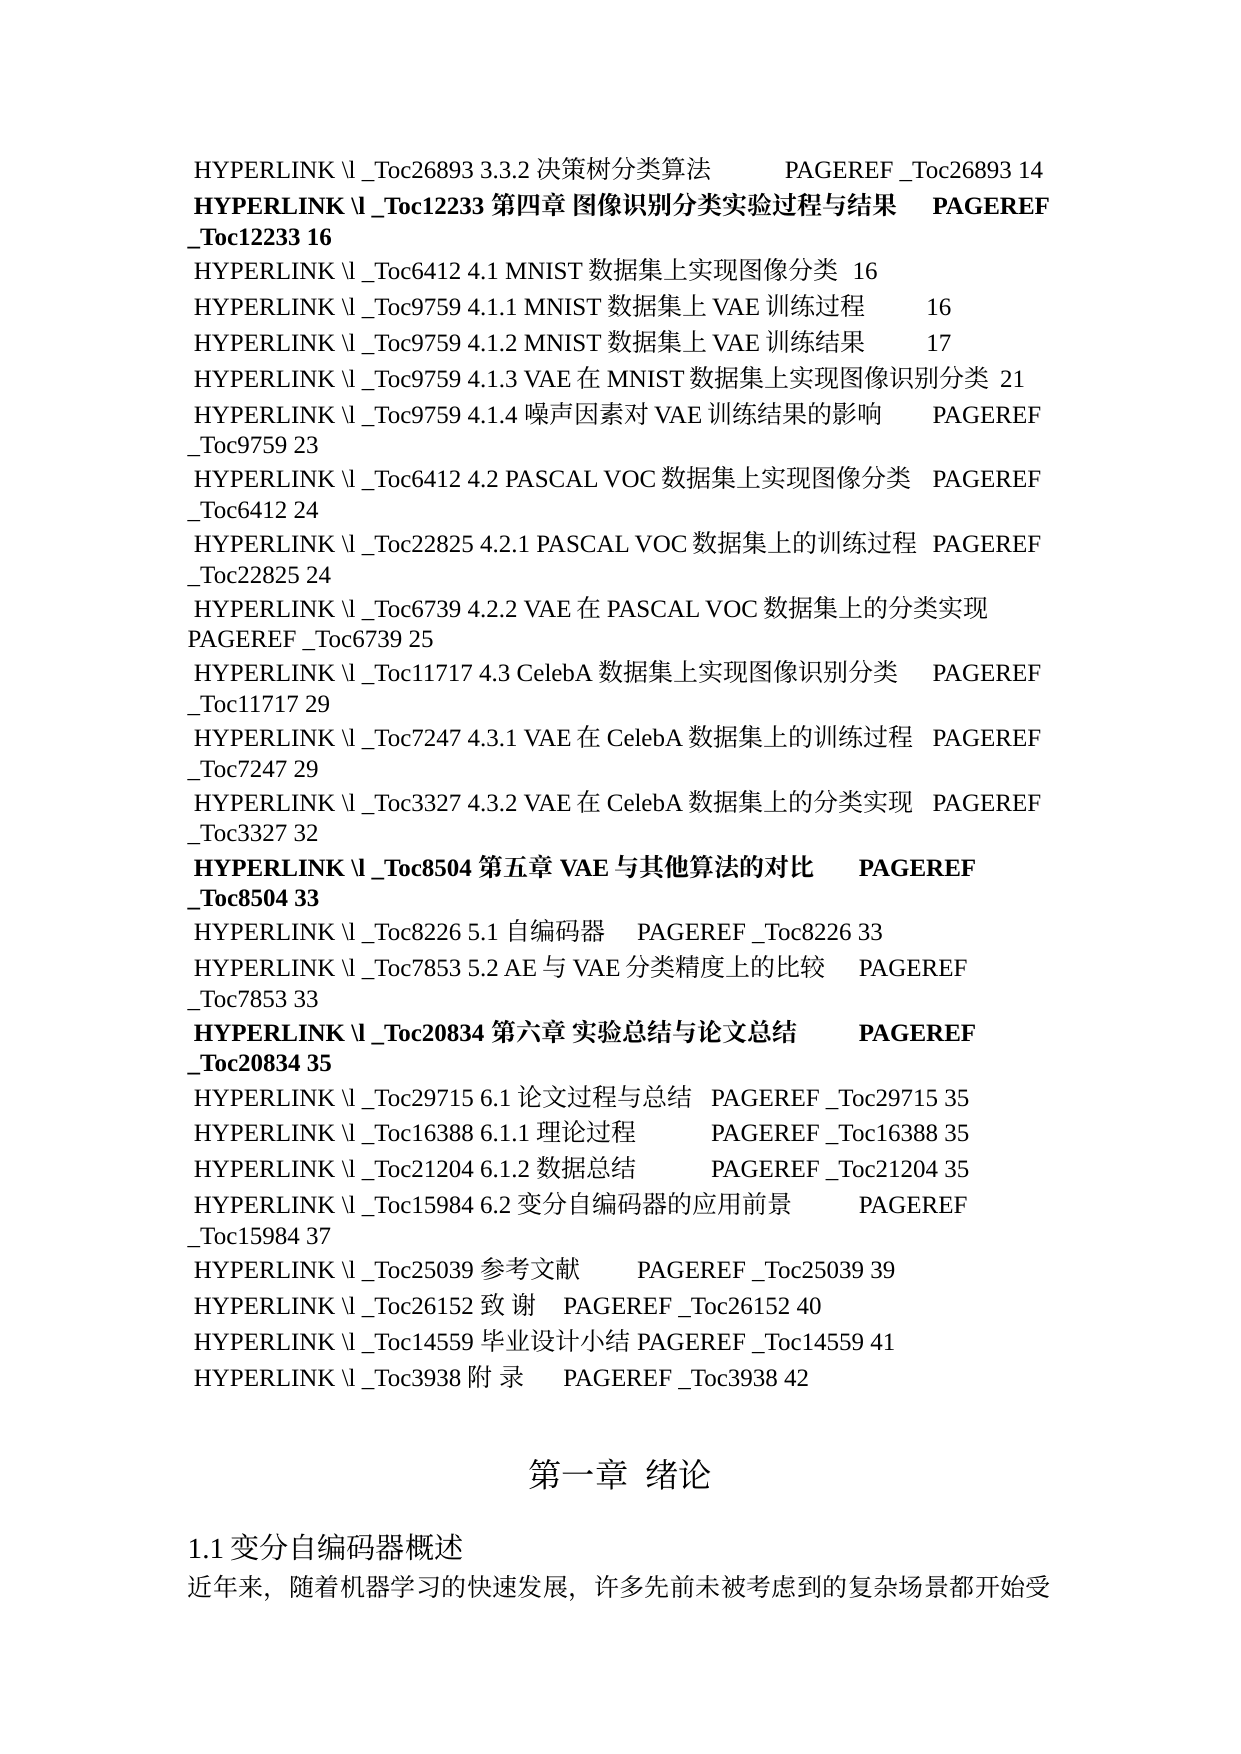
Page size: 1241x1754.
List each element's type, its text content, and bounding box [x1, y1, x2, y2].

text HYPERLINK \l _Toc6412 4.2 PASCAL VOC数据集上实现图像分类 PAGEREF _Toc6412 24 [187, 412, 1053, 475]
text HYPERLINK \l _Toc7853 5.2 AE与VAE分类精度上的比较 PAGEREF _Toc7853 33 [187, 886, 1053, 948]
text HYPERLINK \l _Toc6412 4.1 MNIST数据集上实现图像分类 16 [187, 213, 1053, 247]
text HYPERLINK \l _Toc8226 5.1 自编码器 PAGEREF _Toc8226 33 [187, 852, 1053, 886]
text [187, 1484, 1053, 1586]
text HYPERLINK \l _Toc11717 4.3 CelebA数据集上实现图像识别分类 PAGEREF _Toc11717 29 [187, 600, 1053, 663]
text HYPERLINK \l _Toc15984 6.2 变分自编码器的应用前景 PAGEREF _Toc15984 37 [187, 1113, 1053, 1176]
text HYPERLINK \l _Toc3327 4.3.2 VAE在CelebA数据集上的分类实现 PAGEREF _Toc3327 32 [187, 726, 1053, 789]
text HYPERLINK \l _Toc14559 毕业设计小结 PAGEREF _Toc14559 41 [187, 1244, 1053, 1278]
text HYPERLINK \l _Toc16388 6.1.1 理论过程 PAGEREF _Toc16388 35 [187, 1045, 1053, 1079]
text HYPERLINK \l _Toc9759 4.1.2 MNIST数据集上VAE训练结果 17 [187, 281, 1053, 315]
text HYPERLINK \l _Toc29715 6.1 论文过程与总结 PAGEREF _Toc29715 35 [187, 1011, 1053, 1045]
text HYPERLINK \l _Toc22825 4.2.1 PASCAL VOC数据集上的训练过程 PAGEREF _Toc22825 24 [187, 475, 1053, 537]
text HYPERLINK \l _Toc9759 4.1.4 噪声因素对VAE训练结果的影响 PAGEREF _Toc9759 23 [187, 349, 1053, 412]
text HYPERLINK \l _Toc3938 附 录 PAGEREF _Toc3938 42 [187, 1278, 1053, 1312]
text HYPERLINK \l _Toc9759 4.1.3 VAE在MNIST数据集上实现图像识别分类 21 [187, 315, 1053, 349]
text 1.1变分自编码器概述 [187, 1444, 1053, 1484]
text HYPERLINK \l _Toc8504 第五章 VAE与其他算法的对比 PAGEREF _Toc8504 33 [187, 789, 1053, 852]
text HYPERLINK \l _Toc21204 6.1.2 数据总结 PAGEREF _Toc21204 35 [187, 1079, 1053, 1113]
text HYPERLINK \l _Toc26152 致 谢 PAGEREF _Toc26152 40 [187, 1210, 1053, 1244]
text HYPERLINK \l _Toc7247 4.3.1 VAE在CelebA数据集上的训练过程 PAGEREF _Toc7247 29 [187, 663, 1053, 726]
text HYPERLINK \l _Toc20834 第六章 实验总结与论文总结 PAGEREF _Toc20834 35 [187, 948, 1053, 1011]
text HYPERLINK \l _Toc6739 4.2.2 VAE在PASCAL VOC数据集上的分类实现 PAGEREF _Toc6739 25 [187, 537, 1053, 600]
text HYPERLINK \l _Toc12233 第四章 图像识别分类实验过程与结果 PAGEREF _Toc12233 16 [187, 150, 1053, 213]
text HYPERLINK \l _Toc9759 4.1.1 MNIST数据集上VAE训练过程 16 [187, 247, 1053, 281]
text HYPERLINK \l _Toc25039 参考文献 PAGEREF _Toc25039 39 [187, 1176, 1053, 1210]
text 第一章 绪论 [187, 1370, 1053, 1415]
